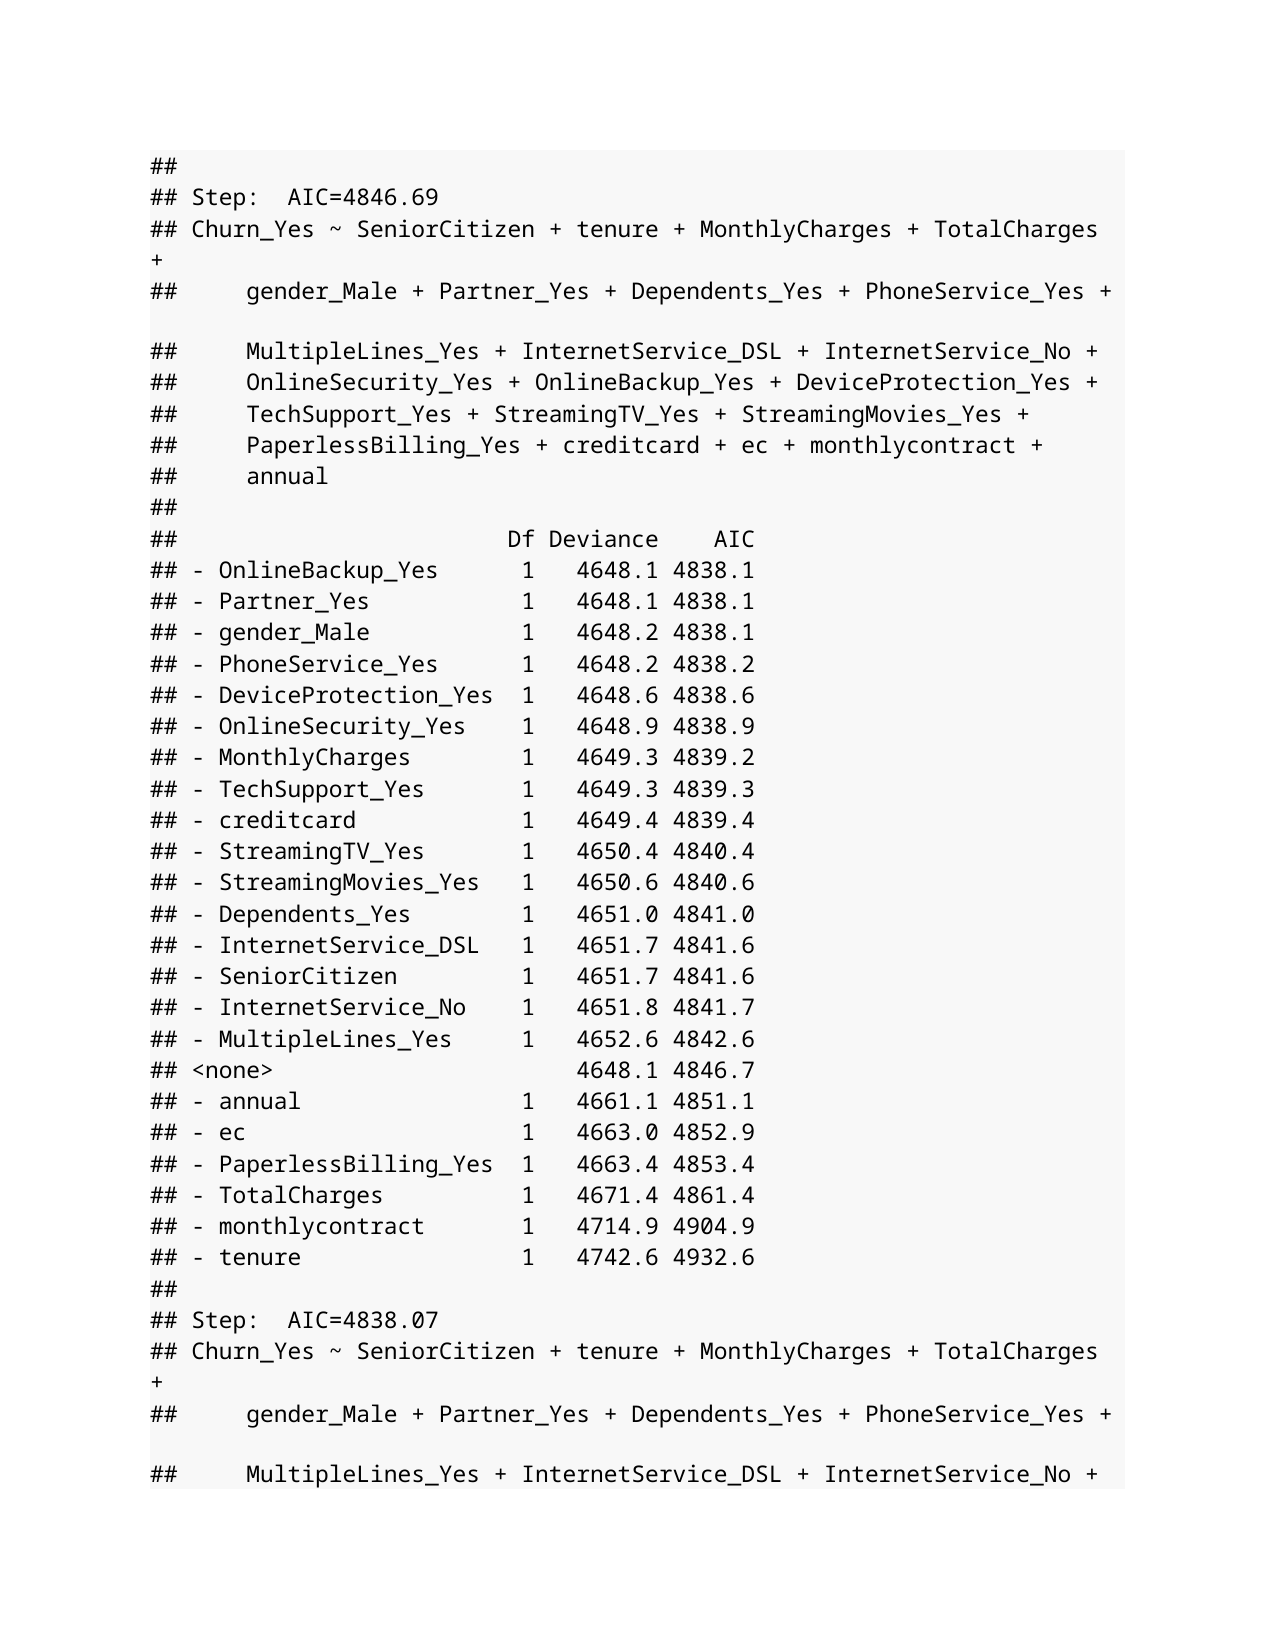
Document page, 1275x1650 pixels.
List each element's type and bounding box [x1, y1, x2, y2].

text [150, 150, 1125, 1489]
